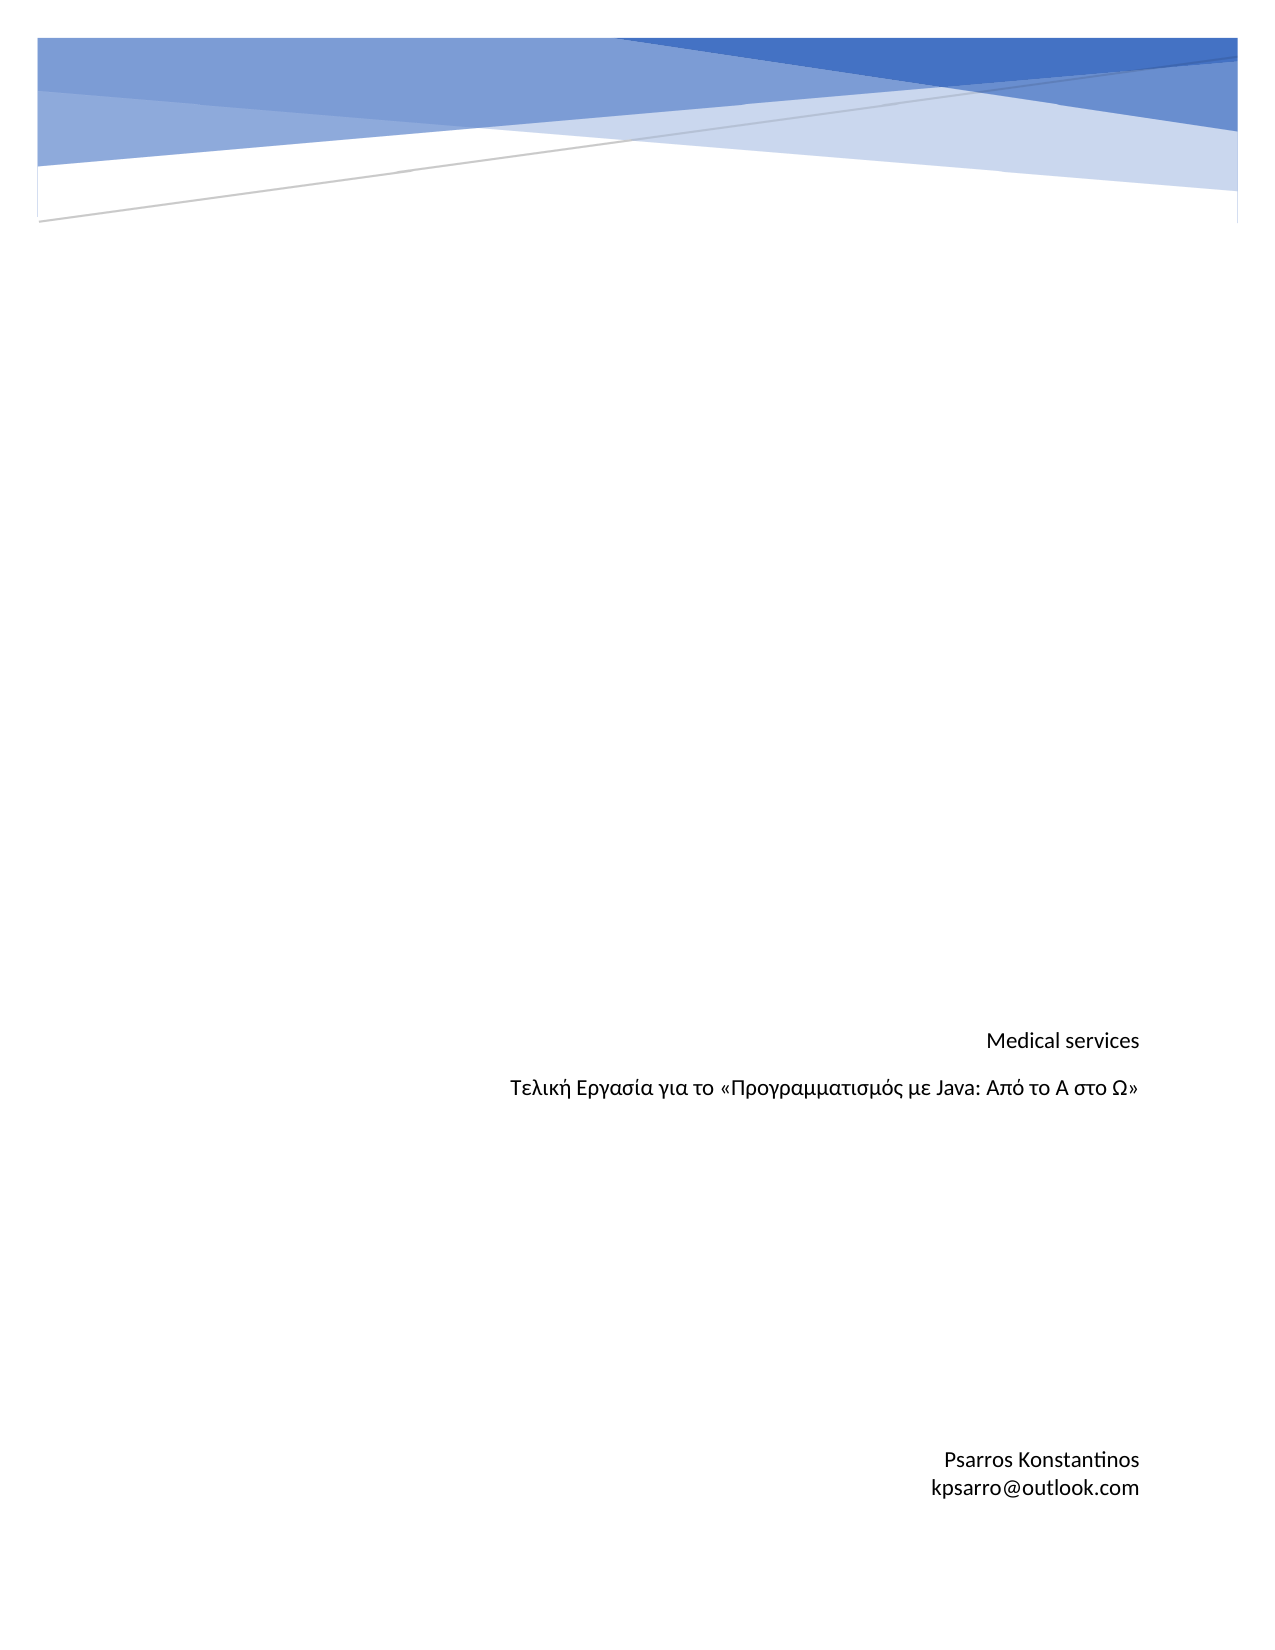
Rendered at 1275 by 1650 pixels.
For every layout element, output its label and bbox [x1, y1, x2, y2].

picture [37, 37, 1238, 238]
